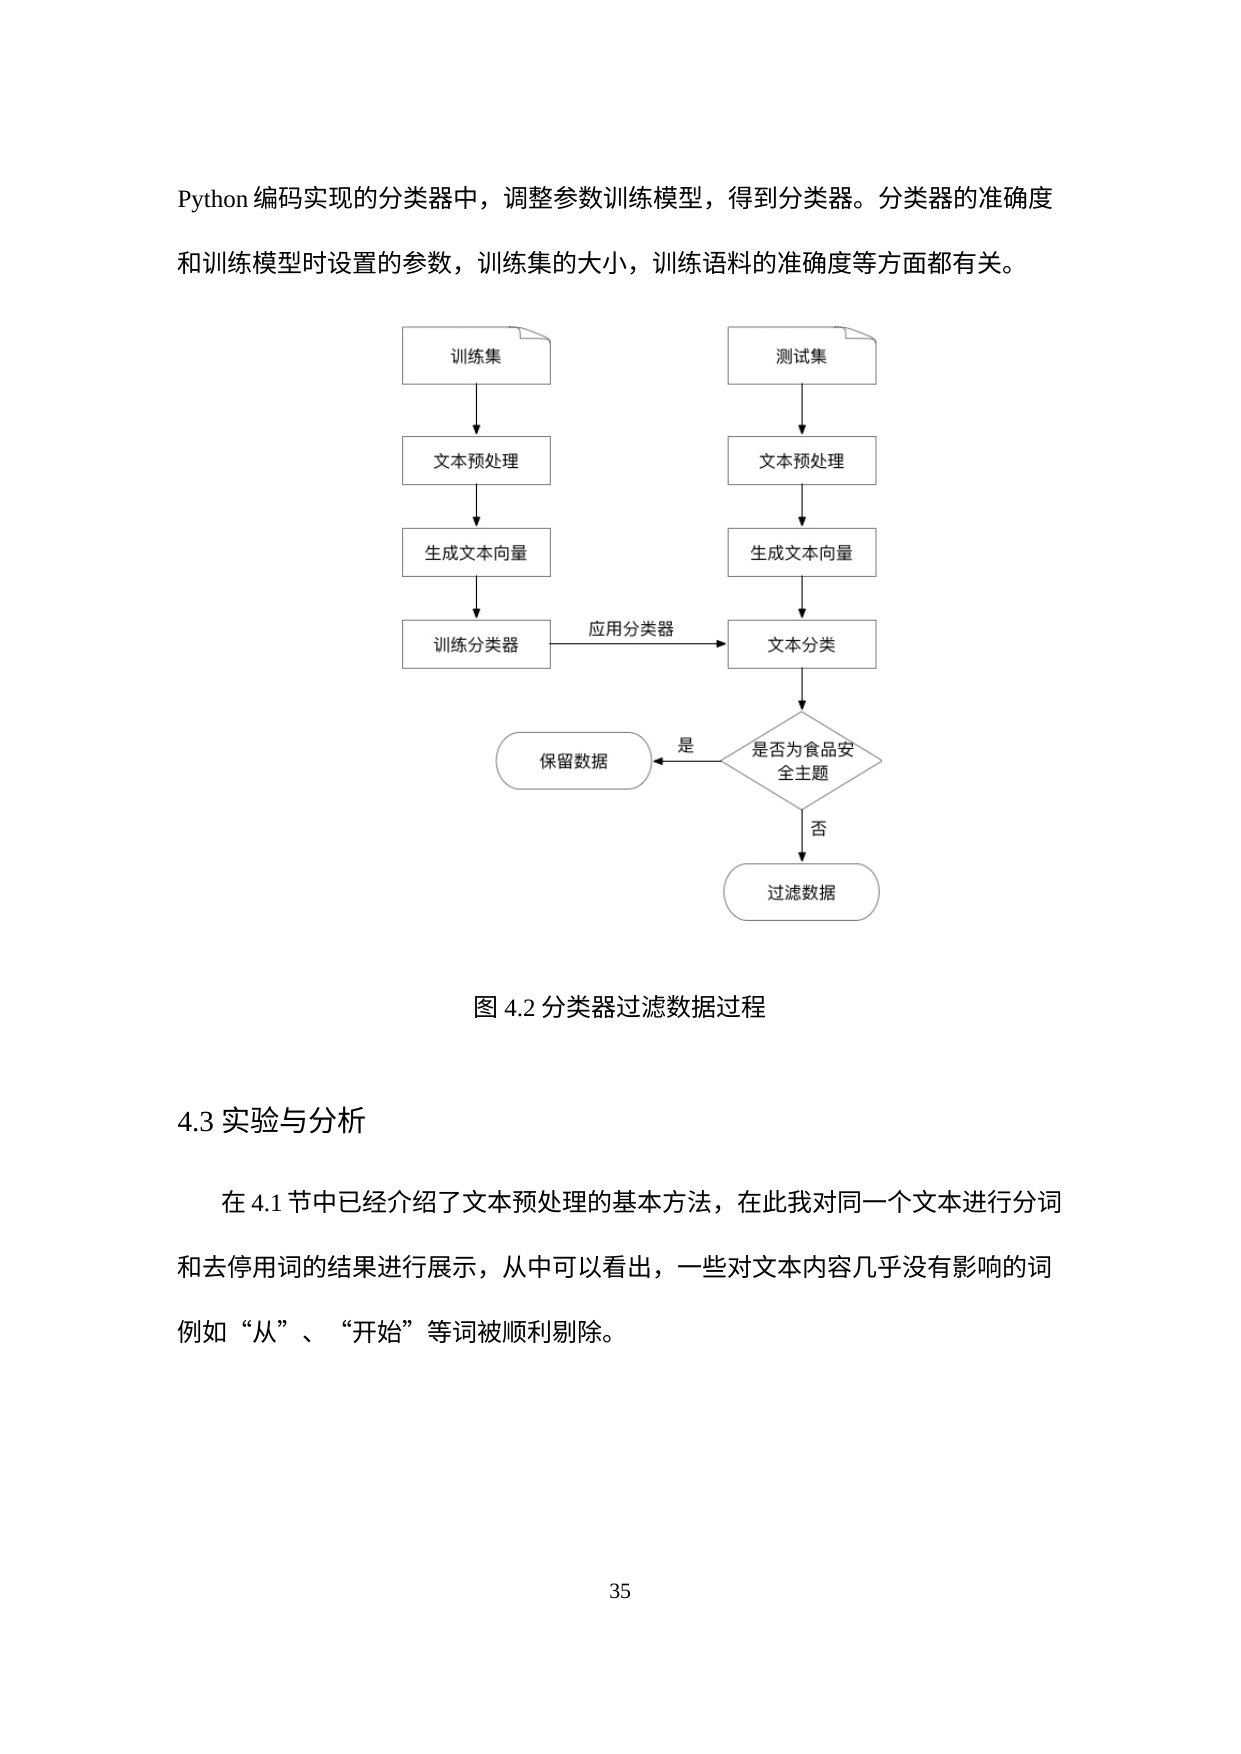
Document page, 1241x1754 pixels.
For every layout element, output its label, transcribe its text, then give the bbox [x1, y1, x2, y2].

text 图 4.2 分类器过滤数据过程 [177, 973, 1063, 1038]
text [177, 164, 1063, 294]
text 在4.1节中已经介绍了文本预处理的基本方法，在此我对同一个文本进行分词和去停用词的结果进行展示，从中可以看出，一些对文本内容几乎没有影响的词例如“从”、“开始”等词被顺利剔除。 [177, 1168, 1063, 1363]
subtitle 4.3 实验与分析 [177, 1086, 1063, 1151]
picture [401, 326, 883, 921]
